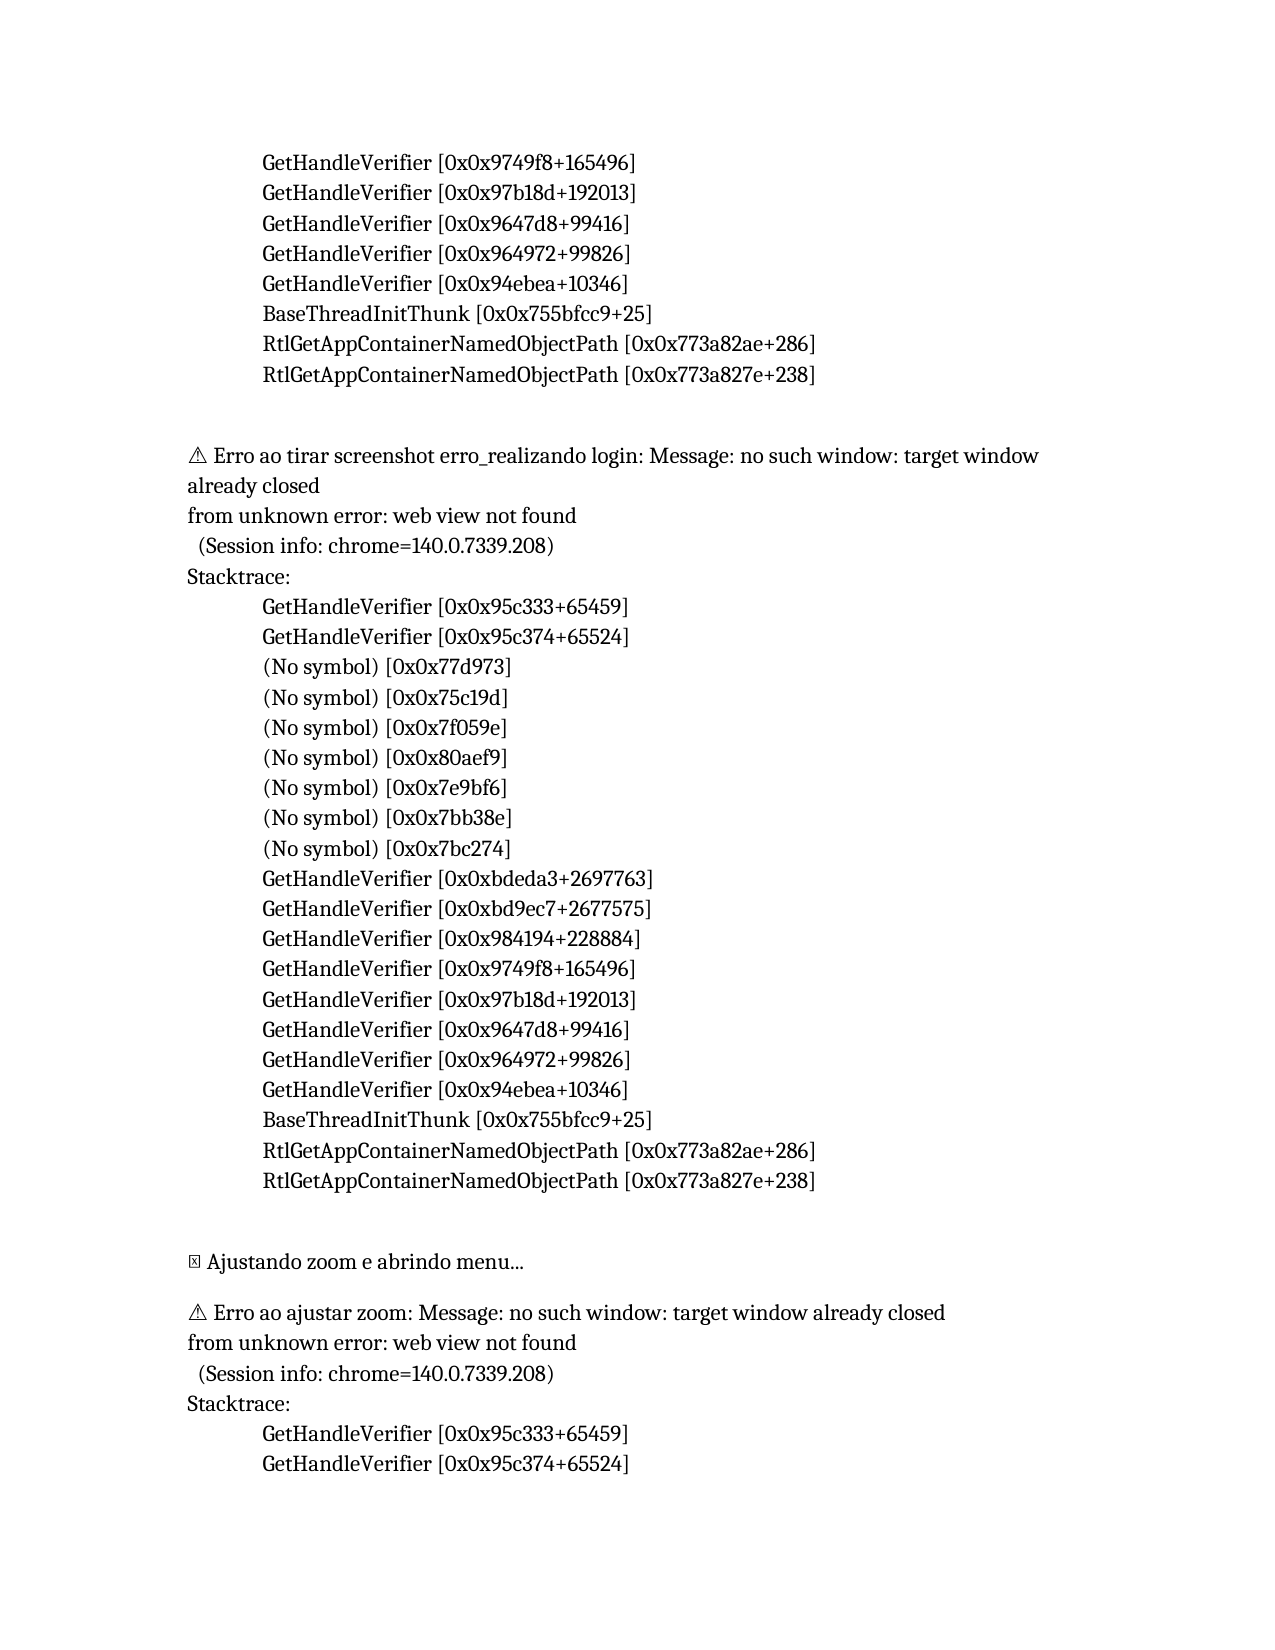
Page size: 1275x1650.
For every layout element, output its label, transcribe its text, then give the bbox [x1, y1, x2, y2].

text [187, 150, 1087, 418]
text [187, 1300, 1087, 1477]
text ⚠️ Erro ao tirar screenshot erro_realizando login: Message: no such window: target window already closed from unknown error: web view not found (Session info: chrome=140.0.7339.208) Stacktrace: GetHandleVerifier [0x0x95c333+65459] GetHandleVerifier [0x0x95c374+65524] (No symbol) [0x0x77d973] (No symbol) [0x0x75c19d] (No symbol) [0x0x7f059e] (No symbol) [0x0x80aef9] (No symbol) [0x0x7e9bf6] (No symbol) [0x0x7bb38e] (No symbol) [0x0x7bc274] GetHandleVerifier [0x0xbdeda3+2697763] GetHandleVerifier [0x0xbd9ec7+2677575] GetHandleVerifier [0x0x984194+228884] GetHandleVerifier [0x0x9749f8+165496] GetHandleVerifier [0x0x97b18d+192013] GetHandleVerifier [0x0x9647d8+99416] GetHandleVerifier [0x0x964972+99826] GetHandleVerifier [0x0x94ebea+10346] BaseThreadInitThunk [0x0x755bfcc9+25] RtlGetAppContainerNamedObjectPath [0x0x773a82ae+286] RtlGetAppContainerNamedObjectPath [0x0x773a827e+238] [187, 443, 1087, 1224]
text 🔄 Ajustando zoom e abrindo menu... [187, 1249, 1087, 1275]
